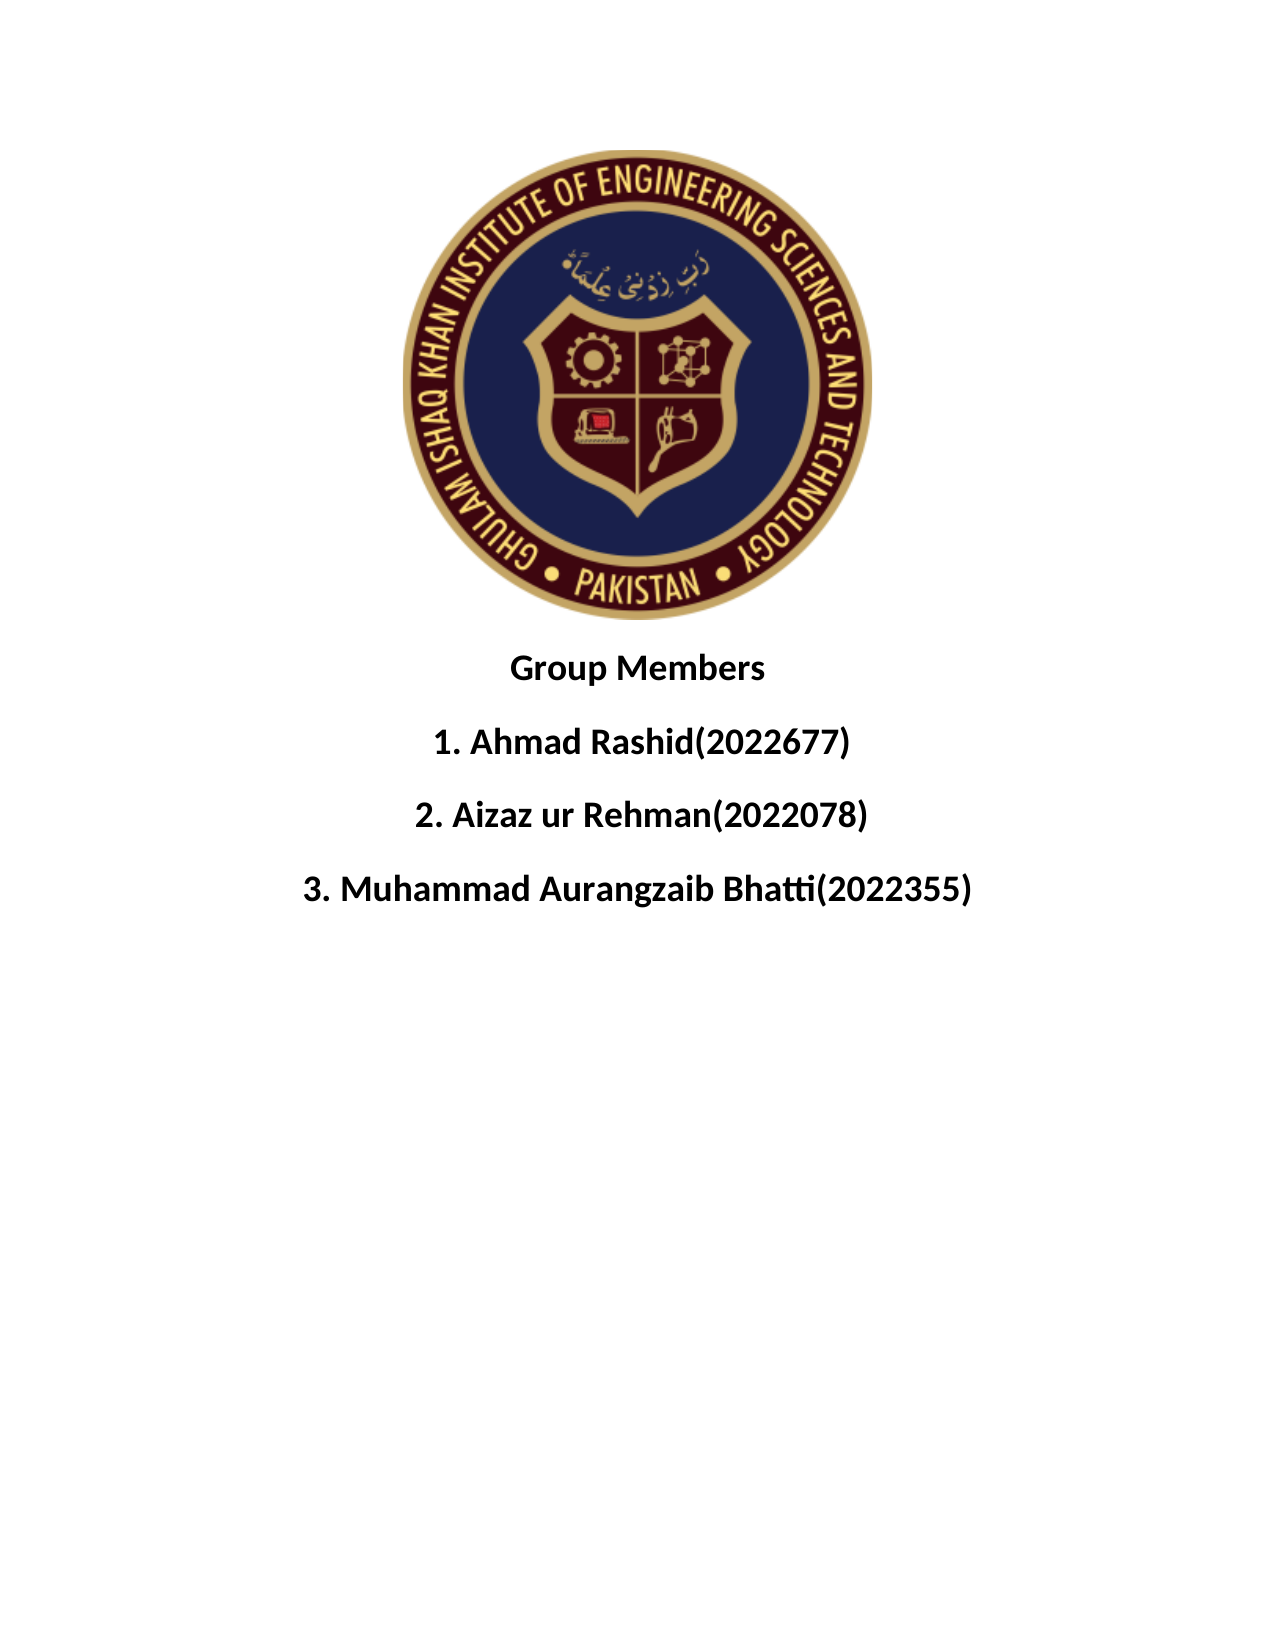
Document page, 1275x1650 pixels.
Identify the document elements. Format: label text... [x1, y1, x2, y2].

text Group Members [150, 644, 1125, 690]
text 1. Ahmad Rashid(2022677) [150, 718, 1125, 764]
text 3. Muhammad Aurangzaib Bhatti(2022355) [150, 865, 1125, 911]
picture [402, 150, 873, 620]
text 2. Aizaz ur Rehman(2022078) [150, 791, 1125, 837]
